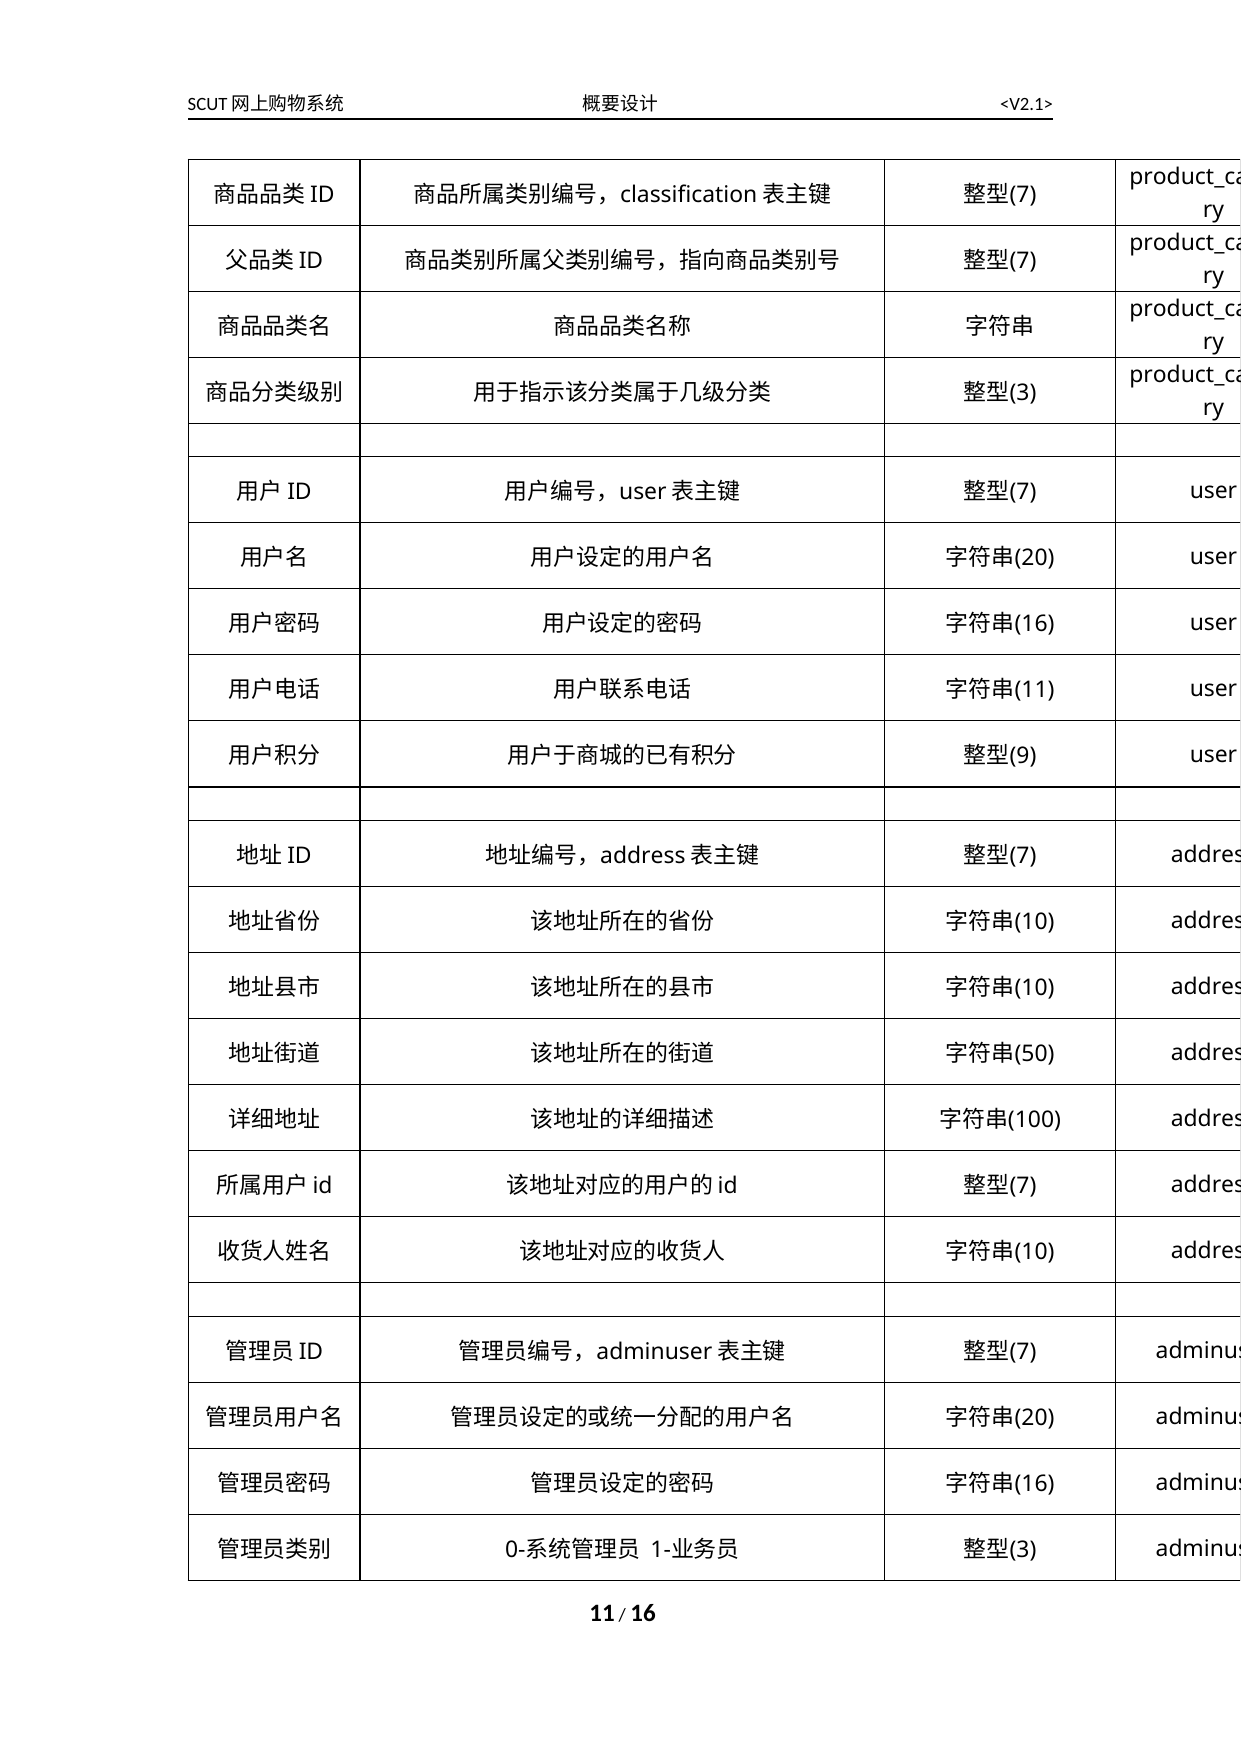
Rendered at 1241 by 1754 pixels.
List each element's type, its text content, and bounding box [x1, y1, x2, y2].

table_cell 商品类别所属父类别编号，指向商品类别号 [361, 226, 884, 291]
table_cell address [1116, 1217, 1240, 1282]
table_cell 该地址的详细描述 [361, 1085, 884, 1150]
table_cell 详细地址 [189, 1085, 359, 1150]
table_cell 字符串 [885, 292, 1115, 357]
table_cell adminuser [1116, 1383, 1240, 1448]
table_cell 商品品类名称 [361, 292, 884, 357]
table_cell 用户密码 [189, 589, 359, 654]
table_cell 整型(7) [885, 821, 1115, 886]
table_cell 字符串(11) [885, 655, 1115, 720]
table_cell 整型(3) [885, 1515, 1115, 1580]
table_cell 商品品类名 [189, 292, 359, 357]
table_cell 管理员用户名 [189, 1383, 359, 1448]
table_cell 用户编号，user表主键 [361, 457, 884, 522]
table_cell address [1116, 1151, 1240, 1216]
table_cell 用户ID [189, 457, 359, 522]
table_cell 父品类ID [189, 226, 359, 291]
table_cell 该地址对应的用户的id [361, 1151, 884, 1216]
table_cell 地址ID [189, 821, 359, 886]
table_cell 用户设定的密码 [361, 589, 884, 654]
table_cell adminuser [1116, 1449, 1240, 1514]
table_cell [361, 788, 884, 820]
table_cell product_category [1116, 292, 1240, 357]
table_cell [189, 1283, 359, 1316]
table_cell [885, 788, 1115, 820]
table_cell [189, 788, 359, 820]
table_cell 该地址对应的收货人 [361, 1217, 884, 1282]
table_cell address [1116, 887, 1240, 952]
table_cell address [1116, 1019, 1240, 1084]
table_cell address [1116, 821, 1240, 886]
table_cell 整型(3) [885, 358, 1115, 423]
table_cell 用于指示该分类属于几级分类 [361, 358, 884, 423]
table_cell address [1116, 1085, 1240, 1150]
table_cell 用户于商城的已有积分 [361, 721, 884, 786]
table_cell 用户设定的用户名 [361, 523, 884, 588]
table_cell 字符串(10) [885, 953, 1115, 1018]
table_cell 管理员设定的或统一分配的用户名 [361, 1383, 884, 1448]
table_cell [1116, 788, 1240, 820]
table_cell 商品品类ID [189, 160, 359, 224]
table_cell [361, 424, 884, 456]
table_cell 整型(7) [885, 160, 1115, 224]
table_cell user [1116, 457, 1240, 522]
table_cell 用户电话 [189, 655, 359, 720]
table_cell 管理员设定的密码 [361, 1449, 884, 1514]
table_cell 整型(7) [885, 457, 1115, 522]
table_cell user [1116, 523, 1240, 588]
table_cell adminuser [1116, 1317, 1240, 1382]
table_cell 管理员类别 [189, 1515, 359, 1580]
table_cell product_category [1116, 358, 1240, 423]
table_cell 字符串(100) [885, 1085, 1115, 1150]
table_cell 整型(7) [885, 1151, 1115, 1216]
table_cell 0-系统管理员 1-业务员 [361, 1515, 884, 1580]
table_cell 字符串(20) [885, 523, 1115, 588]
table_cell 商品分类级别 [189, 358, 359, 423]
table_cell 字符串(50) [885, 1019, 1115, 1084]
table_cell address [1116, 953, 1240, 1018]
table_cell 用户联系电话 [361, 655, 884, 720]
table_cell 字符串(16) [885, 1449, 1115, 1514]
table_cell 该地址所在的省份 [361, 887, 884, 952]
table_cell 整型(9) [885, 721, 1115, 786]
table_cell 整型(7) [885, 1317, 1115, 1382]
table_cell 字符串(10) [885, 1217, 1115, 1282]
table_cell user [1116, 721, 1240, 786]
table_cell [1116, 424, 1240, 456]
table_cell 地址县市 [189, 953, 359, 1018]
table_cell 该地址所在的县市 [361, 953, 884, 1018]
table_cell product_category [1116, 226, 1240, 291]
table_cell 地址编号，address表主键 [361, 821, 884, 886]
table_cell [189, 424, 359, 456]
table_cell user [1116, 589, 1240, 654]
table_cell 地址街道 [189, 1019, 359, 1084]
table_cell [1116, 1283, 1240, 1316]
table_cell [885, 424, 1115, 456]
table_cell 管理员编号，adminuser表主键 [361, 1317, 884, 1382]
table_cell 用户名 [189, 523, 359, 588]
table_cell 该地址所在的街道 [361, 1019, 884, 1084]
table_cell user [1116, 655, 1240, 720]
table_cell 字符串(10) [885, 887, 1115, 952]
table_cell 所属用户id [189, 1151, 359, 1216]
table_cell 用户积分 [189, 721, 359, 786]
table_cell 收货人姓名 [189, 1217, 359, 1282]
table_cell 整型(7) [885, 226, 1115, 291]
table_cell 地址省份 [189, 887, 359, 952]
table_cell 字符串(20) [885, 1383, 1115, 1448]
table_cell [361, 1283, 884, 1316]
table_cell 商品所属类别编号，classification表主键 [361, 160, 884, 224]
table_cell 字符串(16) [885, 589, 1115, 654]
table_cell adminuser [1116, 1515, 1240, 1580]
table_cell [885, 1283, 1115, 1316]
table_cell 管理员密码 [189, 1449, 359, 1514]
table_cell product_category [1116, 160, 1240, 224]
table_cell 管理员ID [189, 1317, 359, 1382]
